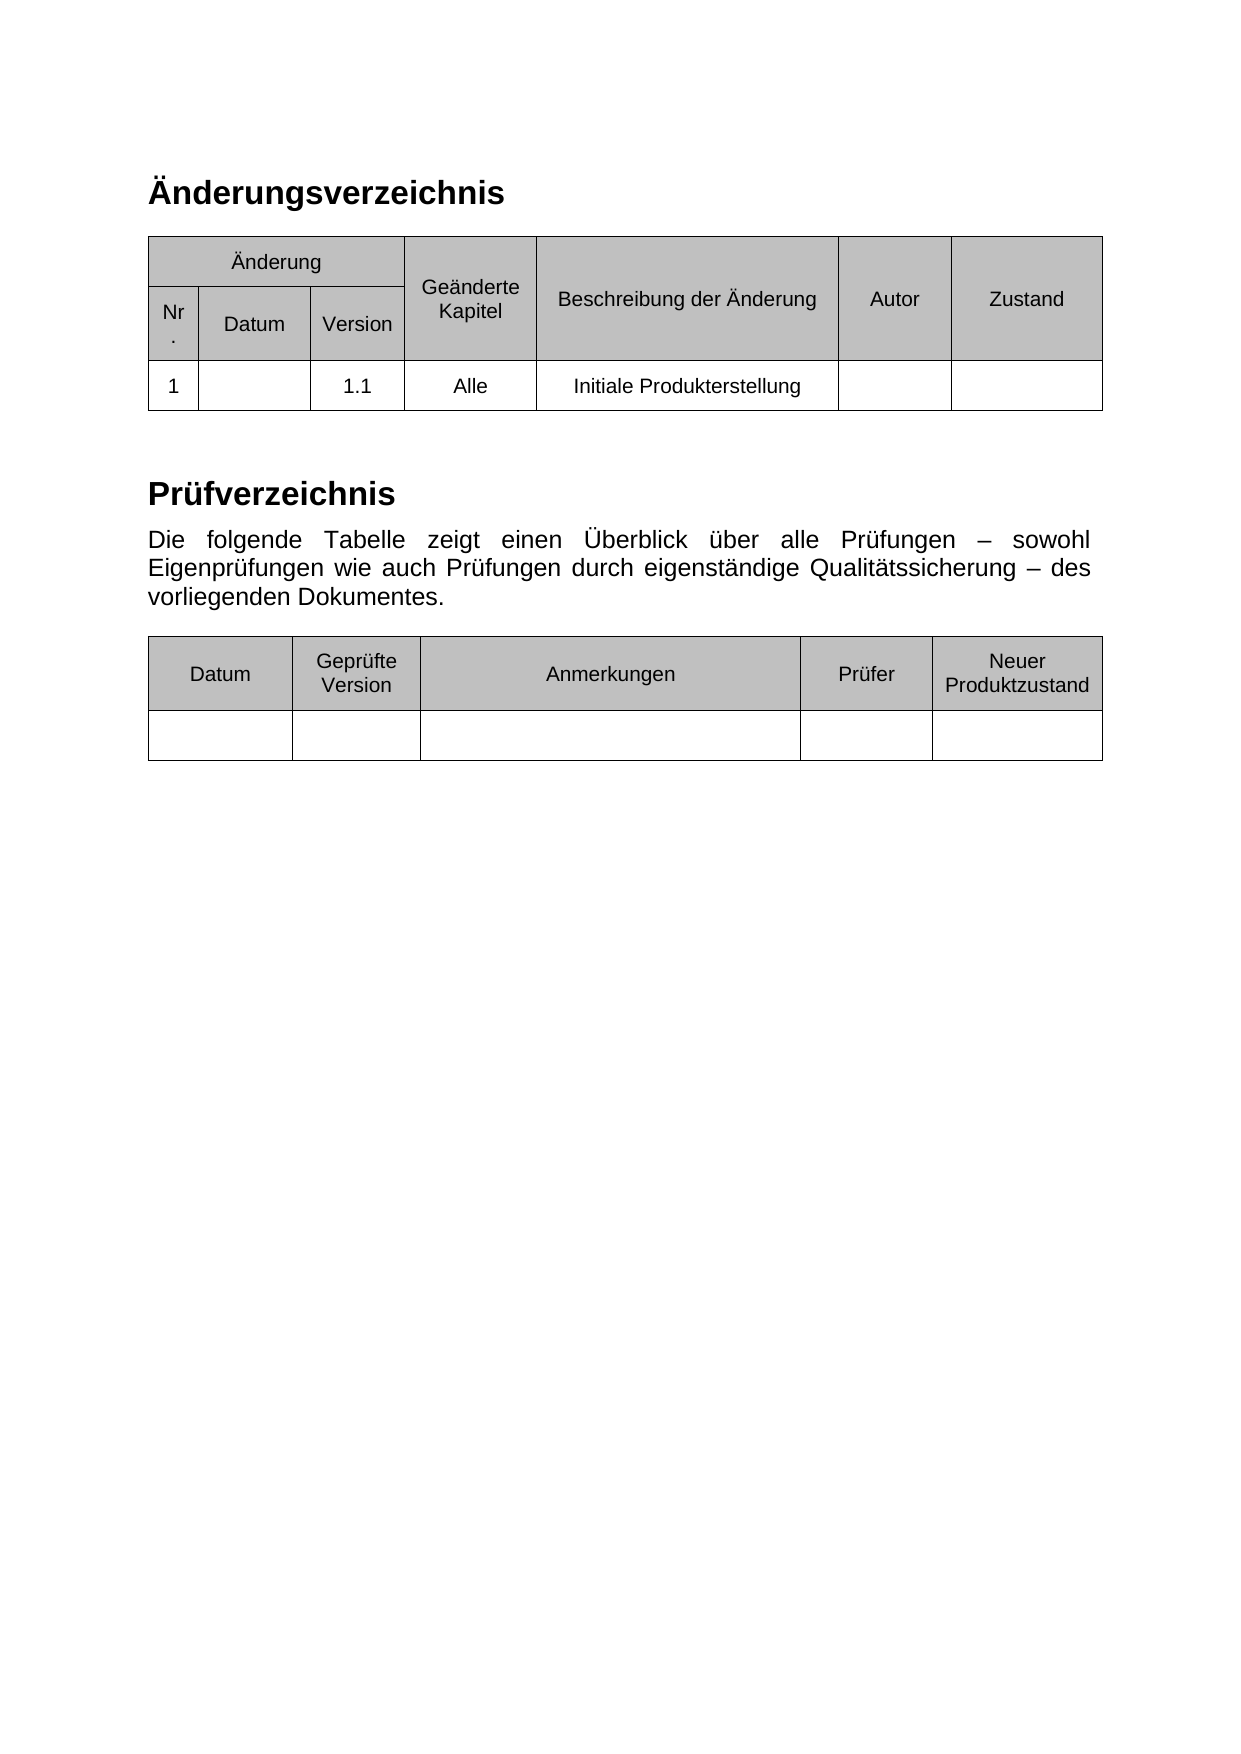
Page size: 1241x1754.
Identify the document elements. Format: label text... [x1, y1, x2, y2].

table_cell Version [311, 287, 404, 360]
table_cell Nr. [149, 287, 198, 360]
table_header Prüfer [801, 637, 932, 710]
table_cell [149, 711, 292, 760]
table_header Datum [149, 637, 292, 710]
table_cell [933, 711, 1102, 760]
table_cell Datum [199, 287, 310, 360]
text Die folgende Tabelle zeigt einen Überblick über alle Prüfungen – sowohl Eigenprüfungen wie auch Prüfungen durch eigenständige Qualitätssicherung – des vorliegenden Dokumentes. [148, 524, 1092, 611]
table_cell 1.1 [311, 361, 404, 410]
table_header Geänderte Kapitel [405, 237, 536, 360]
text Änderungsverzeichnis [148, 173, 1092, 211]
table_cell Initiale Produkterstellung [537, 361, 838, 410]
table_header Beschreibung der Änderung [537, 237, 838, 360]
table_header Anmerkungen [421, 637, 800, 710]
table_cell [952, 361, 1102, 410]
table_header Autor [839, 237, 951, 360]
table_header Zustand [952, 237, 1102, 360]
table_cell 1 [149, 361, 198, 410]
table_header Neuer Produktzustand [933, 637, 1102, 710]
table_cell [199, 361, 310, 410]
table_cell [801, 711, 932, 760]
table_cell [839, 361, 951, 410]
text Prüfverzeichnis [148, 474, 1092, 512]
table_cell [293, 711, 420, 760]
table_header Änderung [149, 237, 404, 286]
table_cell [421, 711, 800, 760]
table_header Geprüfte Version [293, 637, 420, 710]
table_cell Alle [405, 361, 536, 410]
